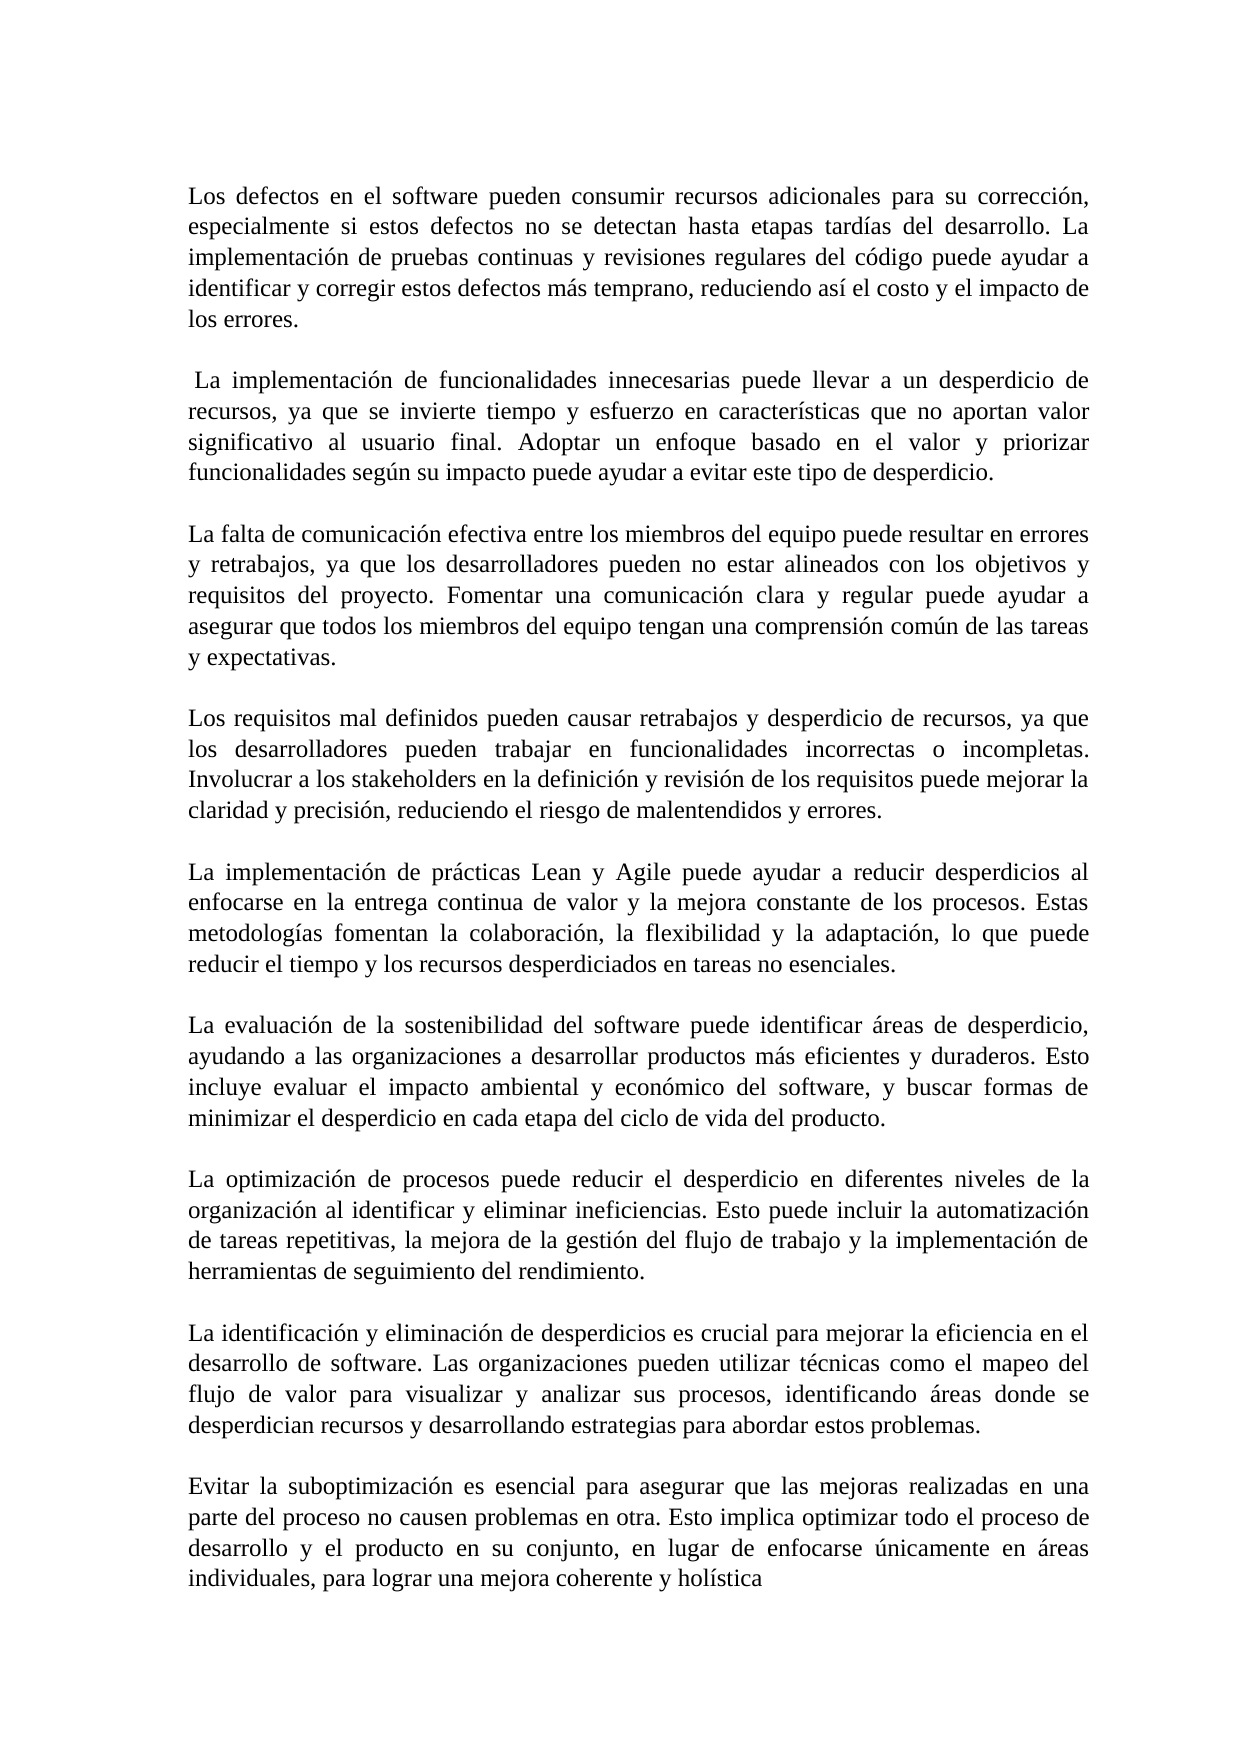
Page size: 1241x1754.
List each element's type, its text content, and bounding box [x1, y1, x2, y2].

text La implementación de prácticas Lean y Agile puede ayudar a reducir desperdicios al enfocarse en la entrega continua de valor y la mejora constante de los procesos. Estas metodologías fomentan la colaboración, la flexibilidad y la adaptación, lo que puede reducir el tiempo y los recursos desperdiciados en tareas no esenciales. [188, 857, 1090, 978]
text La identificación y eliminación de desperdicios es crucial para mejorar la eficiencia en el desarrollo de software. Las organizaciones pueden utilizar técnicas como el mapeo del flujo de valor para visualizar y analizar sus procesos, identificando áreas donde se desperdician recursos y desarrollando estrategias para abordar estos problemas. [188, 1318, 1090, 1439]
text Los requisitos mal definidos pueden causar retrabajos y desperdicio de recursos, ya que los desarrolladores pueden trabajar en funcionalidades incorrectas o incompletas. Involucrar a los stakeholders en la definición y revisión de los requisitos puede mejorar la claridad y precisión, reduciendo el riesgo de malentendidos y errores. [188, 703, 1090, 824]
text Los defectos en el software pueden consumir recursos adicionales para su corrección, especialmente si estos defectos no se detectan hasta etapas tardías del desarrollo. La implementación de pruebas continuas y revisiones regulares del código puede ayudar a identificar y corregir estos defectos más temprano, reduciendo así el costo y el impacto de los errores. [188, 181, 1090, 332]
text La implementación de funcionalidades innecesarias puede llevar a un desperdicio de recursos, ya que se invierte tiempo y esfuerzo en características que no aportan valor significativo al usuario final. Adoptar un enfoque basado en el valor y priorizar funcionalidades según su impacto puede ayudar a evitar este tipo de desperdicio. [188, 365, 1090, 486]
text Evitar la suboptimización es esencial para asegurar que las mejoras realizadas en una parte del proceso no causen problemas en otra. Esto implica optimizar todo el proceso de desarrollo y el producto en su conjunto, en lugar de enfocarse únicamente en áreas individuales, para lograr una mejora coherente y holística [188, 1471, 1090, 1592]
text La falta de comunicación efectiva entre los miembros del equipo puede resultar en errores y retrabajos, ya que los desarrolladores pueden no estar alineados con los objetivos y requisitos del proyecto. Fomentar una comunicación clara y regular puede ayudar a asegurar que todos los miembros del equipo tengan una comprensión común de las tareas y expectativas. [188, 519, 1090, 670]
text La evaluación de la sostenibilidad del software puede identificar áreas de desperdicio, ayudando a las organizaciones a desarrollar productos más eficientes y duraderos. Esto incluye evaluar el impacto ambiental y económico del software, y buscar formas de minimizar el desperdicio en cada etapa del ciclo de vida del producto. [188, 1010, 1090, 1131]
text La optimización de procesos puede reducir el desperdicio en diferentes niveles de la organización al identificar y eliminar ineficiencias. Esto puede incluir la automatización de tareas repetitivas, la mejora de la gestión del flujo de trabajo y la implementación de herramientas de seguimiento del rendimiento. [188, 1164, 1090, 1285]
